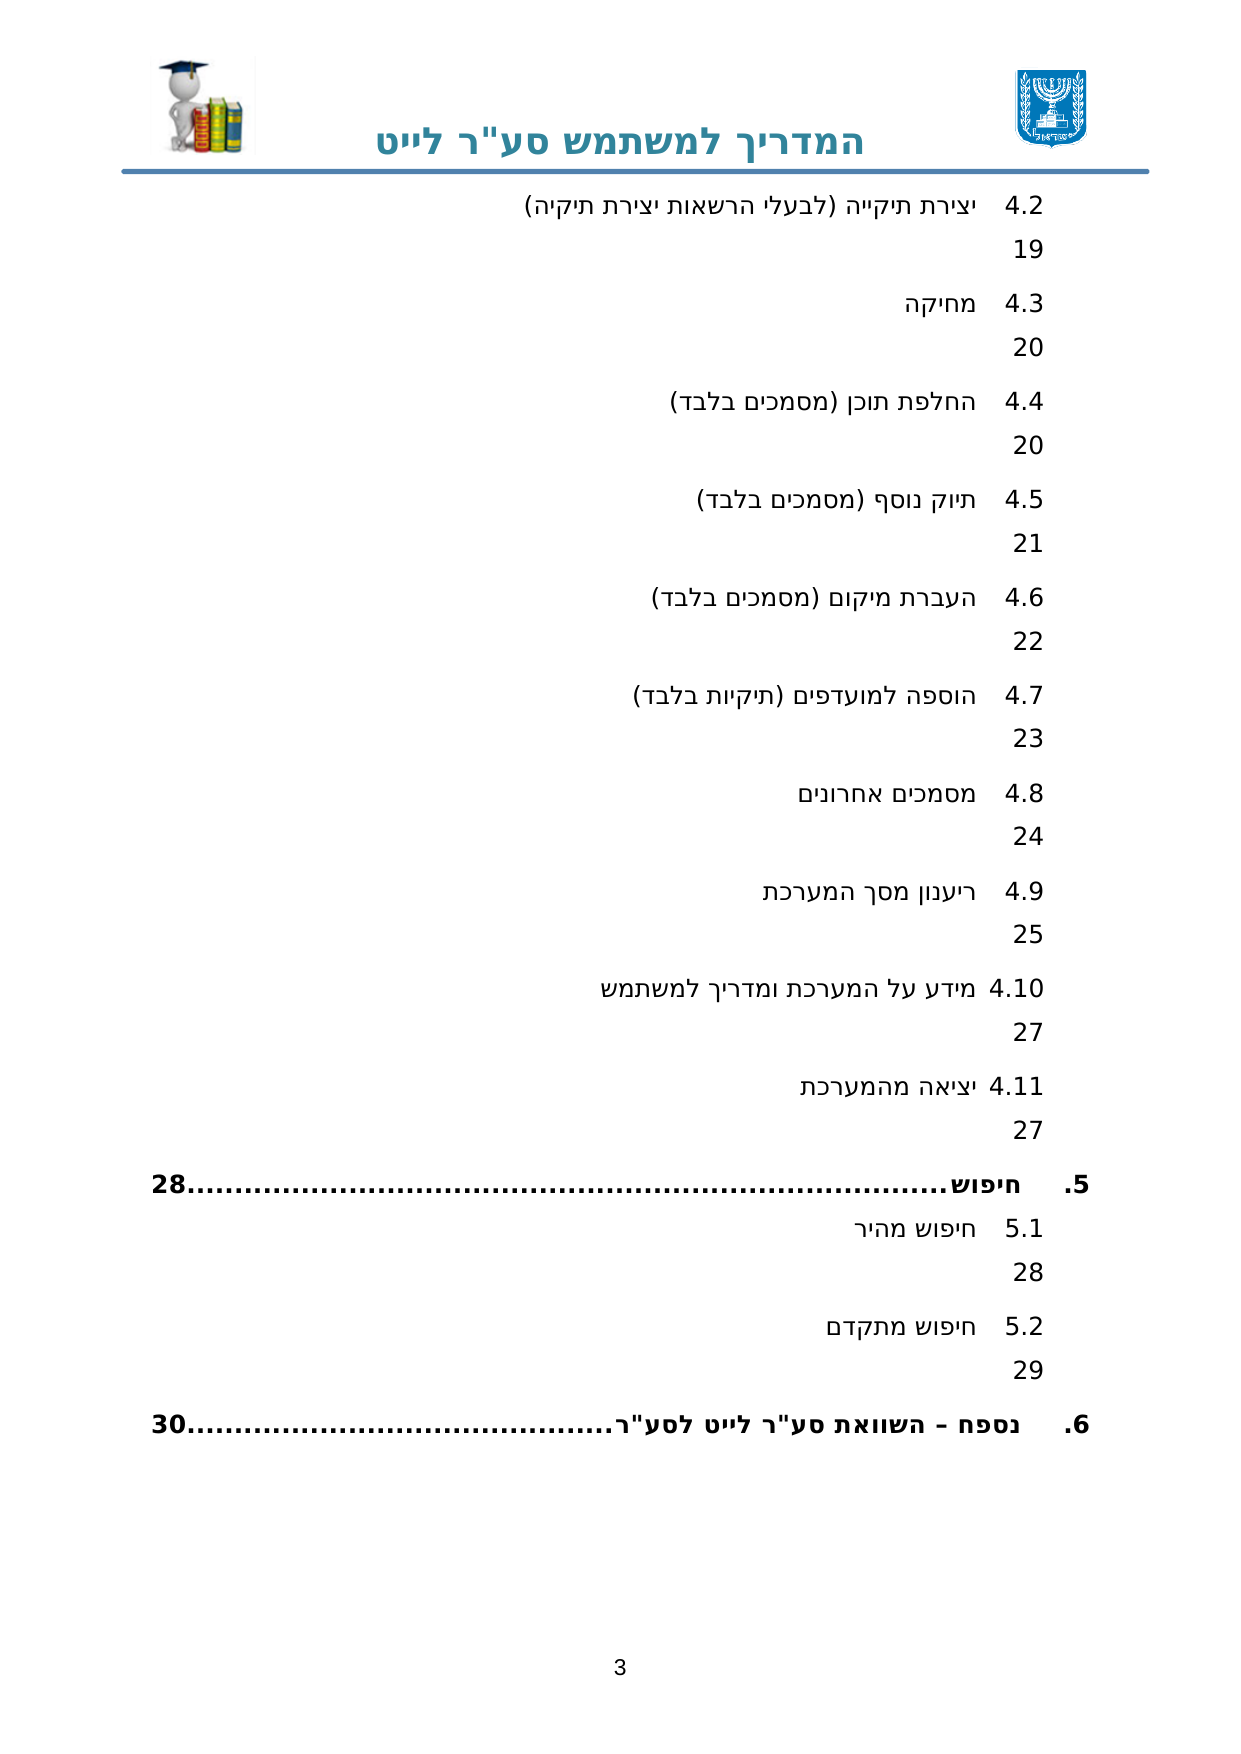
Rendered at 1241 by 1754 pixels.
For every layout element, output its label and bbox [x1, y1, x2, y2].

picture [1015, 67, 1087, 149]
picture [150, 56, 256, 155]
